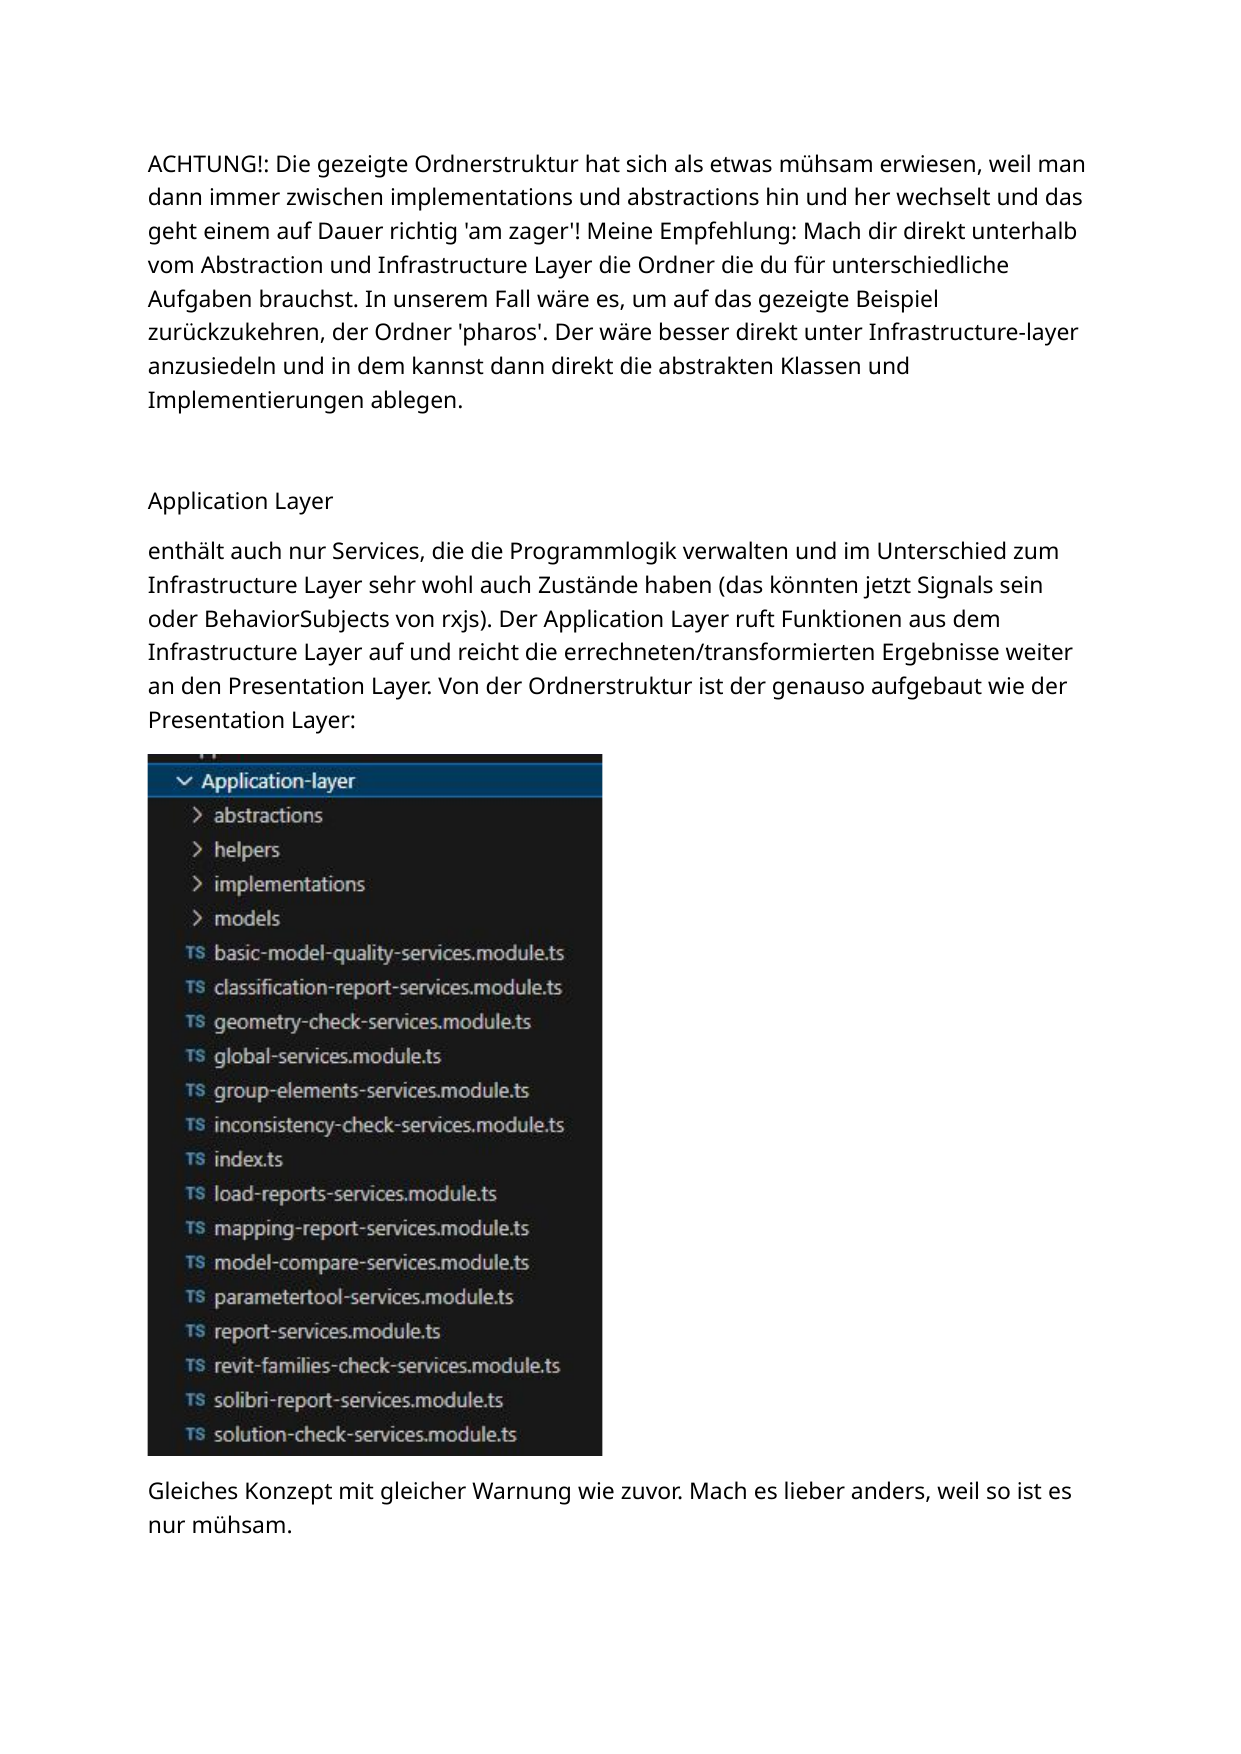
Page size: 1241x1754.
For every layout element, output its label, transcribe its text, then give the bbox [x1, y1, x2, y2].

text ACHTUNG!: Die gezeigte Ordnerstruktur hat sich als etwas mühsam erwiesen, weil man dann immer zwischen implementations und abstractions hin und her wechselt und das geht einem auf Dauer richtig 'am zager'! Meine Empfehlung: Mach dir direkt unterhalb vom Abstraction und Infrastructure Layer die Ordner die du für unterschiedliche Aufgaben brauchst. In unserem Fall wäre es, um auf das gezeigte Beispiel zurückzukehren, der Ordner 'pharos'. Der wäre besser direkt unter Infrastructure-layer anzusiedeln und in dem kannst dann direkt die abstrakten Klassen und Implementierungen ablegen. [148, 148, 1093, 415]
text enthält auch nur Services, die die Programmlogik verwalten und im Unterschied zum Infrastructure Layer sehr wohl auch Zustände haben (das könnten jetzt Signals sein oder BehaviorSubjects von rxjs). Der Application Layer ruft Funktionen aus dem Infrastructure Layer auf und reicht die errechneten/transformierten Ergebnisse weiter an den Presentation Layer. Von der Ordnerstruktur ist der genauso aufgebaut wie der Presentation Layer: [148, 535, 1093, 735]
text Gleiches Konzept mit gleicher Warnung wie zuvor. Mach es lieber anders, weil so ist es nur mühsam. [148, 1475, 1093, 1540]
text Application Layer [148, 485, 1093, 516]
picture [147, 754, 603, 1456]
